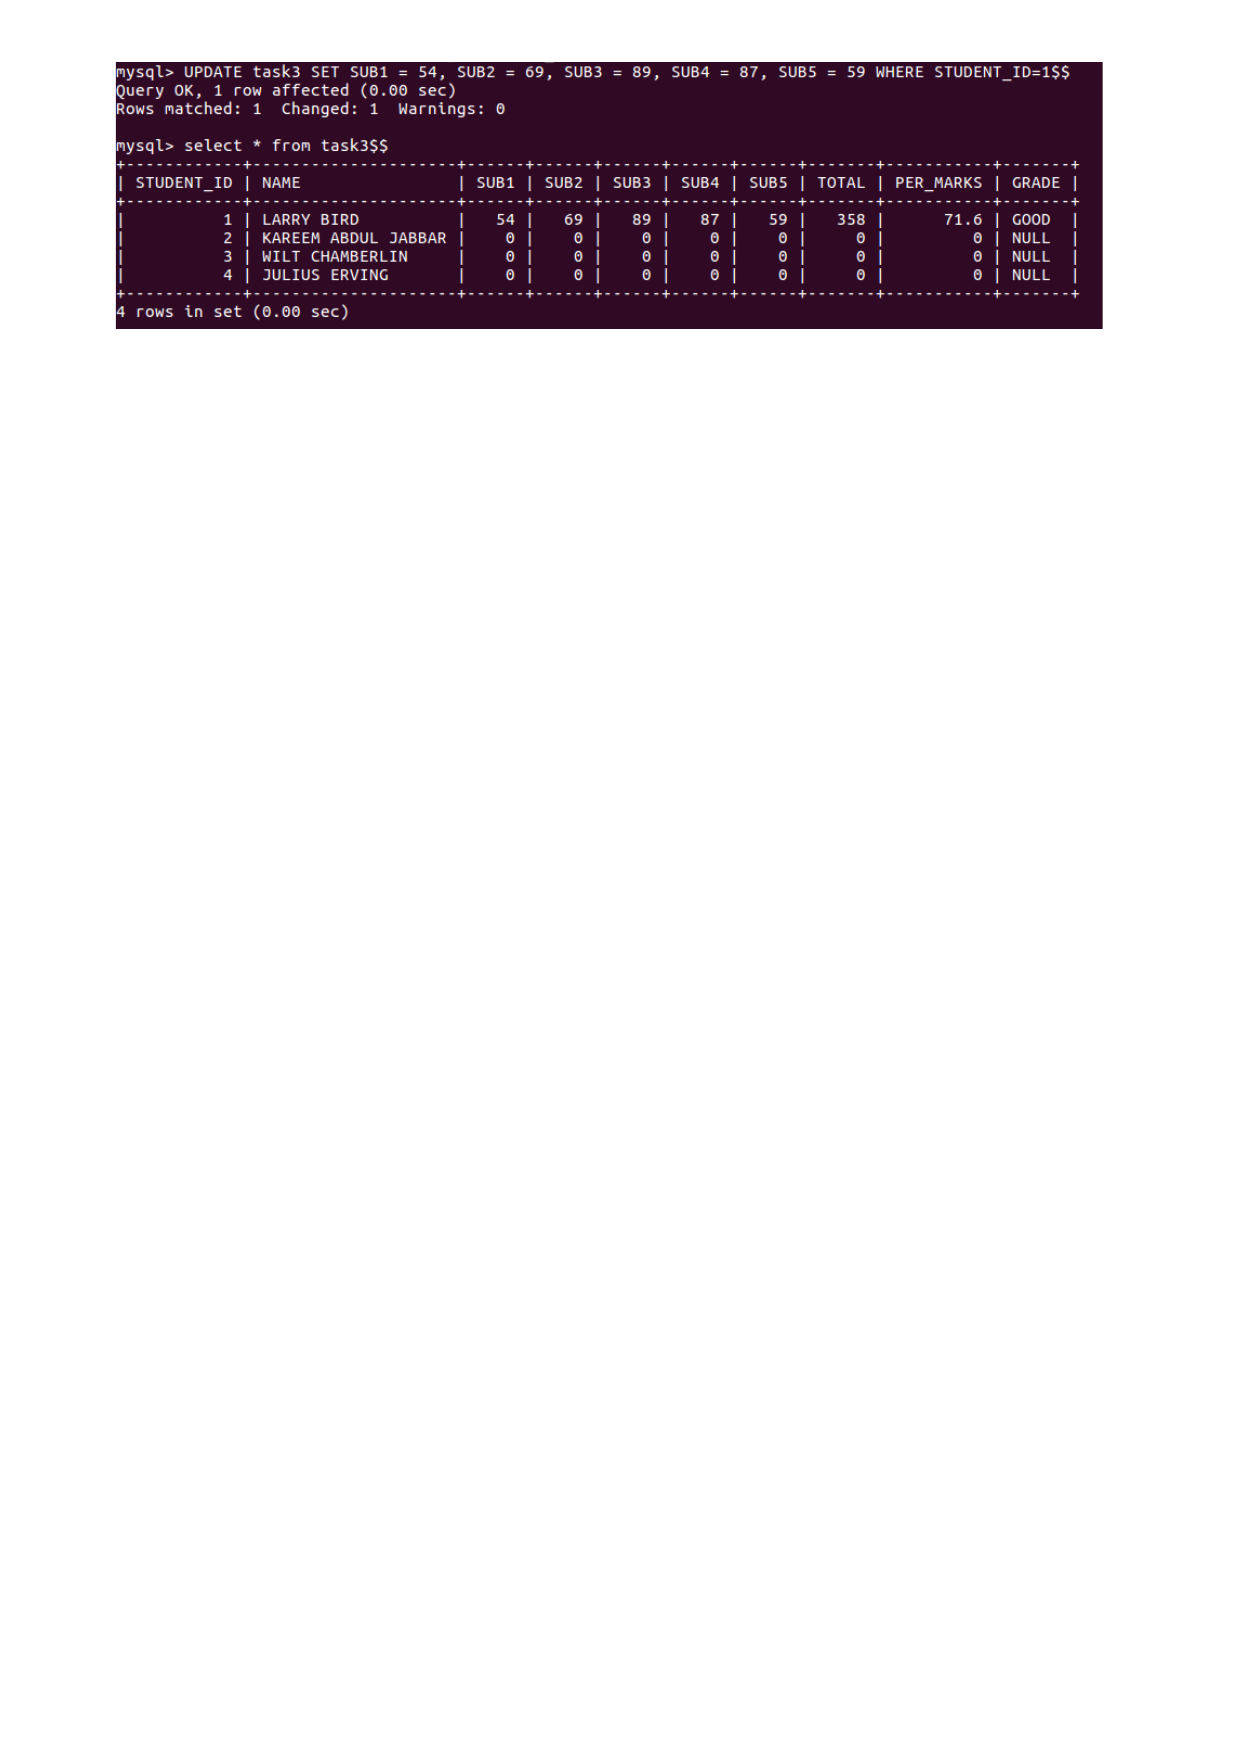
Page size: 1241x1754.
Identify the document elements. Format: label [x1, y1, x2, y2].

picture [115, 62, 1103, 329]
